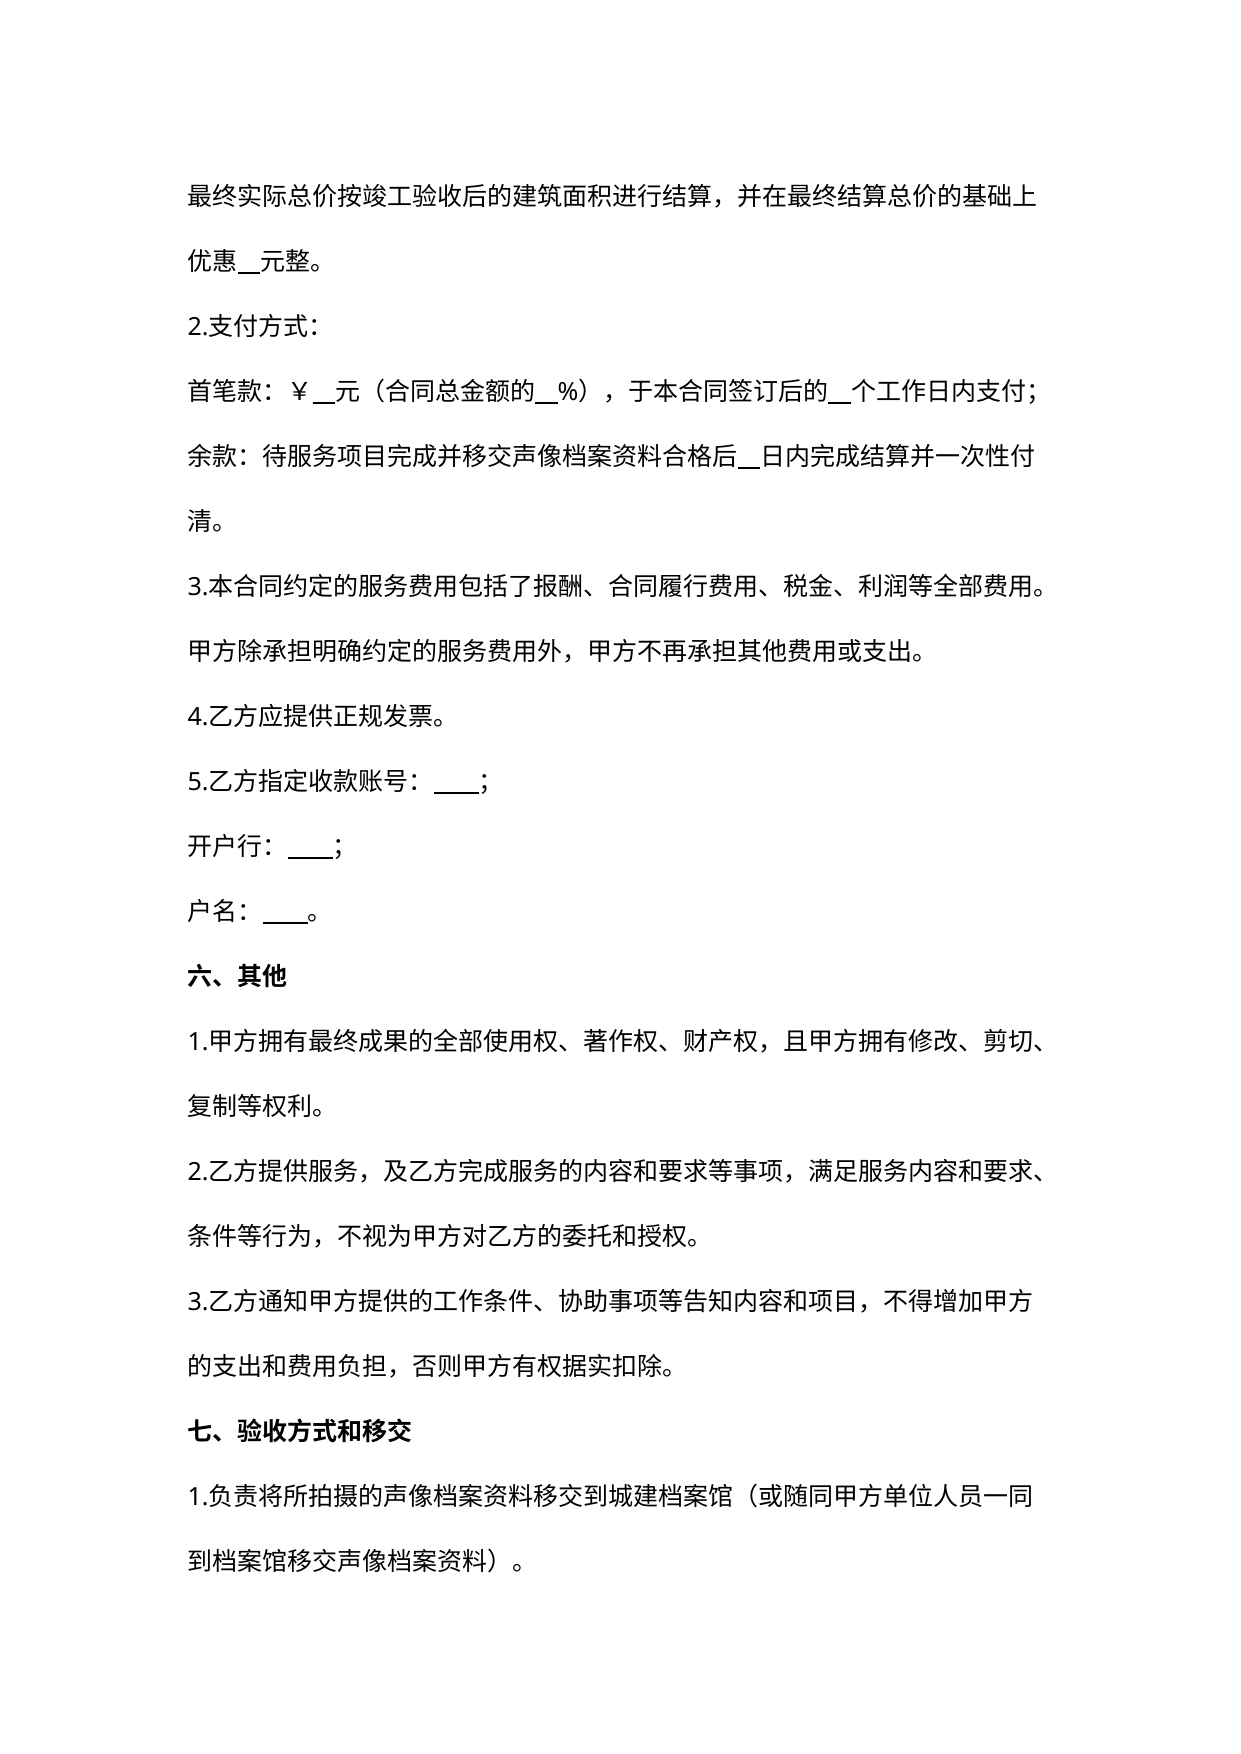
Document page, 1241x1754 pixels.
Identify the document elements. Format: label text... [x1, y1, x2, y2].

text 1.甲方拥有最终成果的全部使用权、著作权、财产权，且甲方拥有修改、剪切、复制等权利。 [187, 1007, 1053, 1137]
text 户名： 。 [187, 877, 1053, 942]
text 4.乙方应提供正规发票。 [187, 682, 1053, 747]
text 2.支付方式： [187, 292, 1053, 357]
text 5.乙方指定收款账号： ； [187, 747, 1053, 812]
text 2.乙方提供服务，及乙方完成服务的内容和要求等事项，满足服务内容和要求、条件等行为，不视为甲方对乙方的委托和授权。 [187, 1137, 1053, 1267]
text 3.乙方通知甲方提供的工作条件、协助事项等告知内容和项目，不得增加甲方的支出和费用负担，否则甲方有权据实扣除。 [187, 1267, 1053, 1397]
subtitle 七、验收方式和移交 [187, 1397, 1053, 1462]
subtitle 六、其他 [187, 942, 1053, 1007]
text 开户行： ； [187, 812, 1053, 877]
text 最终实际总价按竣工验收后的建筑面积进行结算，并在最终结算总价的基础上优惠 元整。 [187, 162, 1053, 292]
text 3.本合同约定的服务费用包括了报酬、合同履行费用、税金、利润等全部费用。甲方除承担明确约定的服务费用外，甲方不再承担其他费用或支出。 [187, 552, 1053, 682]
text 首笔款：￥ 元（合同总金额的 %），于本合同签订后的 个工作日内支付；余款：待服务项目完成并移交声像档案资料合格后 日内完成结算并一次性付清。 [187, 357, 1053, 552]
text 1.负责将所拍摄的声像档案资料移交到城建档案馆（或随同甲方单位人员一同到档案馆移交声像档案资料）。 [187, 1462, 1053, 1592]
